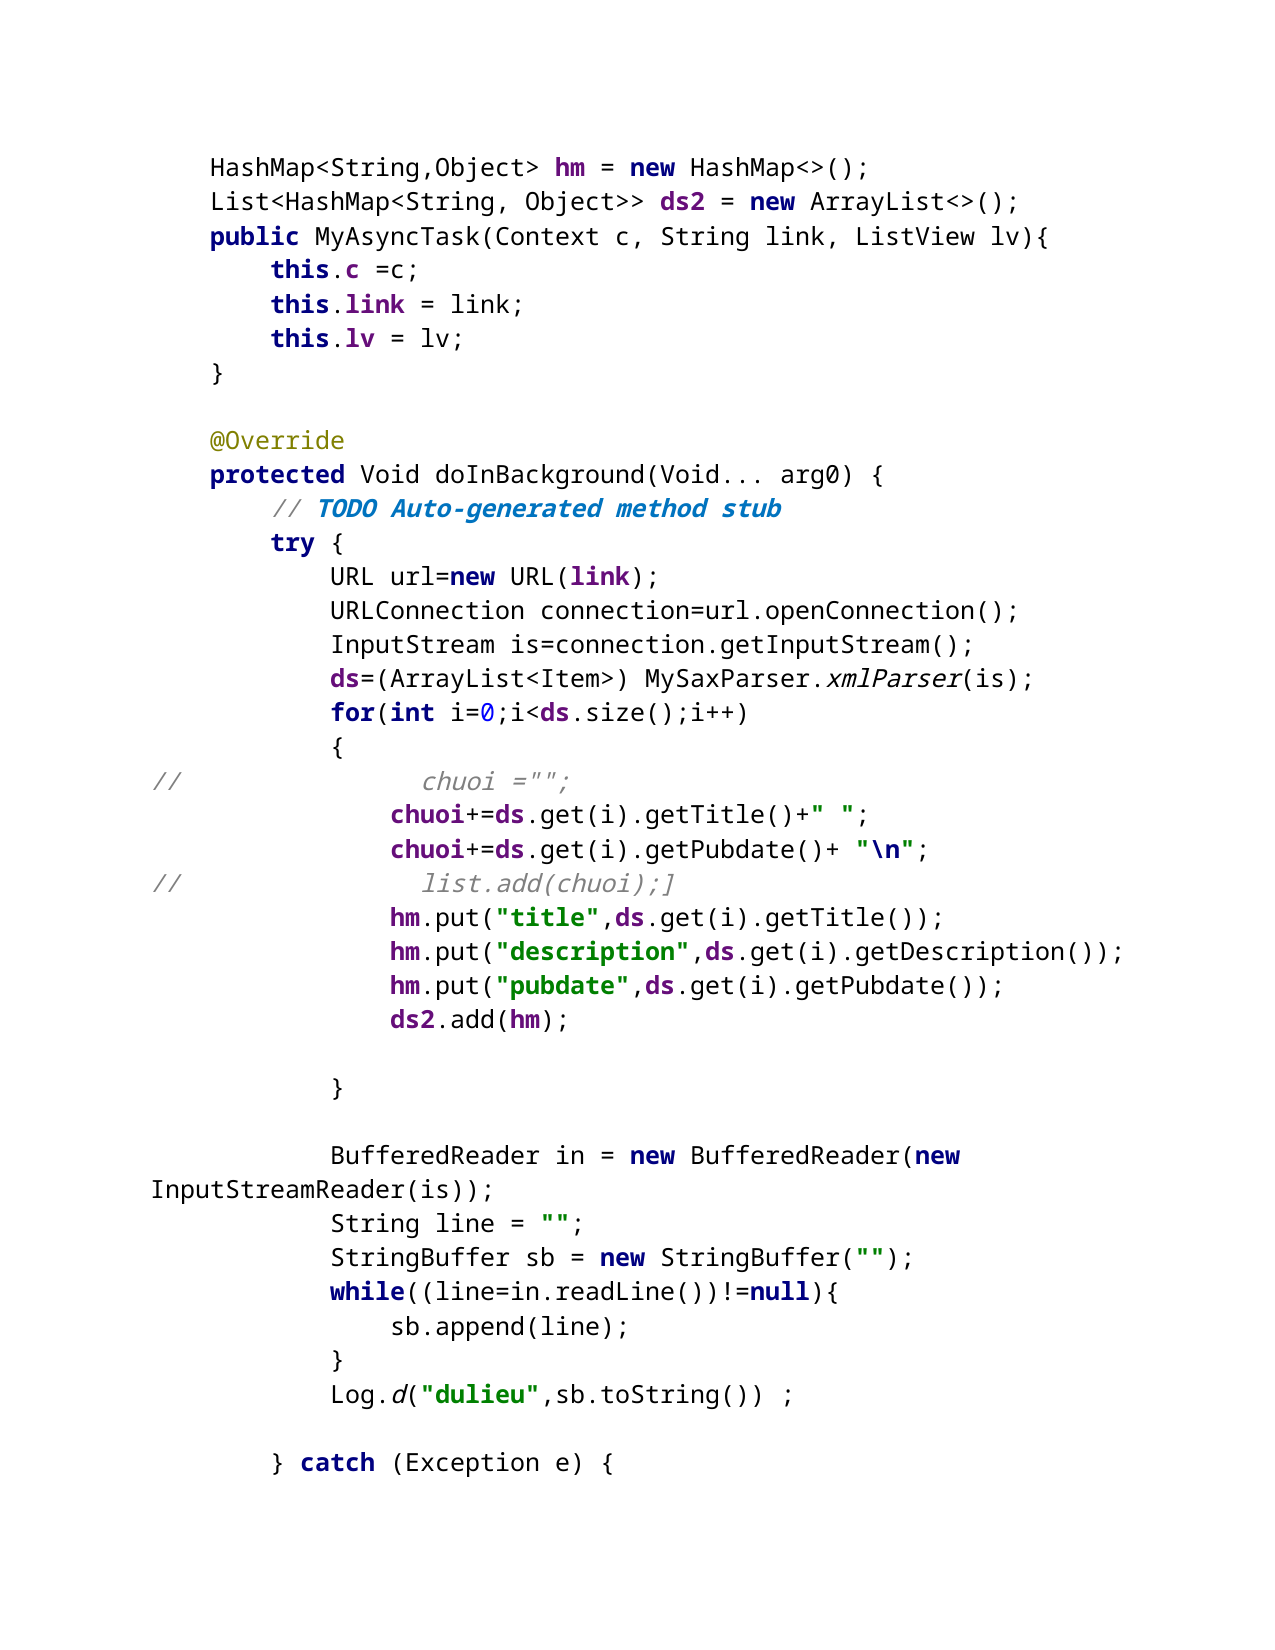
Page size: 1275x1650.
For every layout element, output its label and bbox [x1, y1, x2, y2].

text [150, 150, 1125, 1478]
